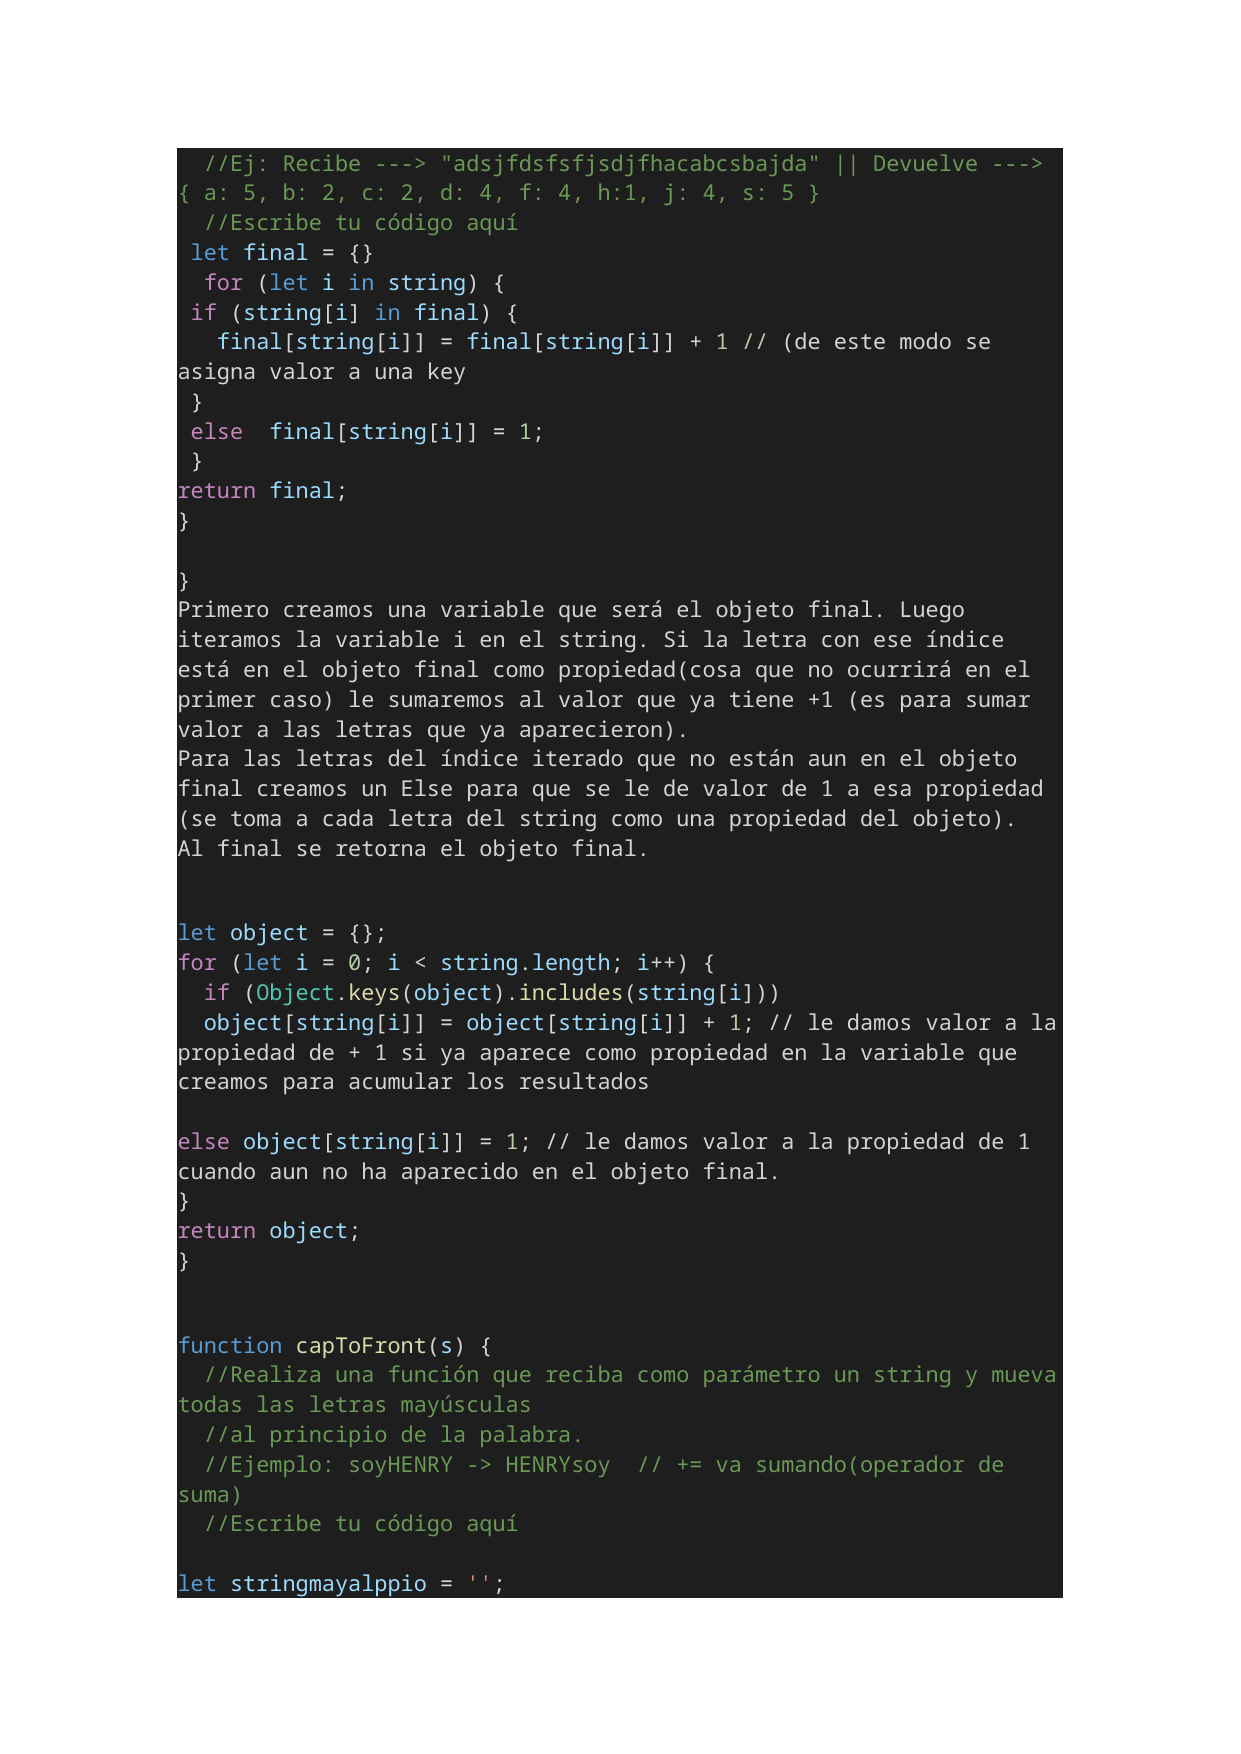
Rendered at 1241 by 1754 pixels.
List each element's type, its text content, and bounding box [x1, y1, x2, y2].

text let stringmayalppio = ''; [177, 1568, 1063, 1598]
text } [177, 1186, 1063, 1215]
text Para las letras del índice iterado que no están aun en el objeto final creamos un Else para que se le de valor de 1 a esa propiedad (se toma a cada letra del string como una propiedad del objeto). [177, 743, 1063, 833]
text if (Object.keys(object).includes(string[i])) [177, 977, 1063, 1007]
text //Ejemplo: soyHENRY -> HENRYsoy // += va sumando(operador de suma) [177, 1449, 1063, 1508]
text Primero creamos una variable que será el objeto final. Luego iteramos la variable i en el string. Si la letra con ese índice está en el objeto final como propiedad(cosa que no ocurrirá en el primer caso) le sumaremos al valor que ya tiene +1 (es para sumar valor a las letras que ya aparecieron). [177, 594, 1063, 743]
text //Ej: Recibe ---> "adsjfdsfsfjsdjfhacabcsbajda" || Devuelve ---> { a: 5, b: 2, c: 2, d: 4, f: 4, h:1, j: 4, s: 5 } [177, 148, 1063, 207]
text object[string[i]] = object[string[i]] + 1; // le damos valor a la propiedad de + 1 si ya aparece como propiedad en la variable que creamos para acumular los resultados [177, 1007, 1063, 1096]
text return object; [177, 1215, 1063, 1245]
text return final; [177, 475, 1063, 505]
text for (let i in string) { [177, 267, 1063, 297]
text } [177, 1245, 1063, 1275]
text let final = {} [177, 237, 1063, 267]
text //al principio de la palabra. [177, 1419, 1063, 1449]
text else object[string[i]] = 1; // le damos valor a la propiedad de 1 cuando aun no ha aparecido en el objeto final. [177, 1126, 1063, 1186]
text function capToFront(s) { [177, 1330, 1063, 1359]
text let object = {}; [177, 917, 1063, 947]
text //Escribe tu código aquí [177, 207, 1063, 237]
text for (let i = 0; i < string.length; i++) { [177, 947, 1063, 977]
text //Escribe tu código aquí [177, 1508, 1063, 1538]
text //Realiza una función que reciba como parámetro un string y mueva todas las letras mayúsculas [177, 1359, 1063, 1419]
text else final[string[i]] = 1; [177, 416, 1063, 446]
text if (string[i] in final) { [177, 297, 1063, 326]
text } [177, 386, 1063, 416]
text } [177, 565, 1063, 594]
text final[string[i]] = final[string[i]] + 1 // (de este modo se asigna valor a una key [177, 326, 1063, 386]
text Al final se retorna el objeto final. [177, 833, 1063, 863]
text } [177, 446, 1063, 475]
text } [177, 505, 1063, 535]
